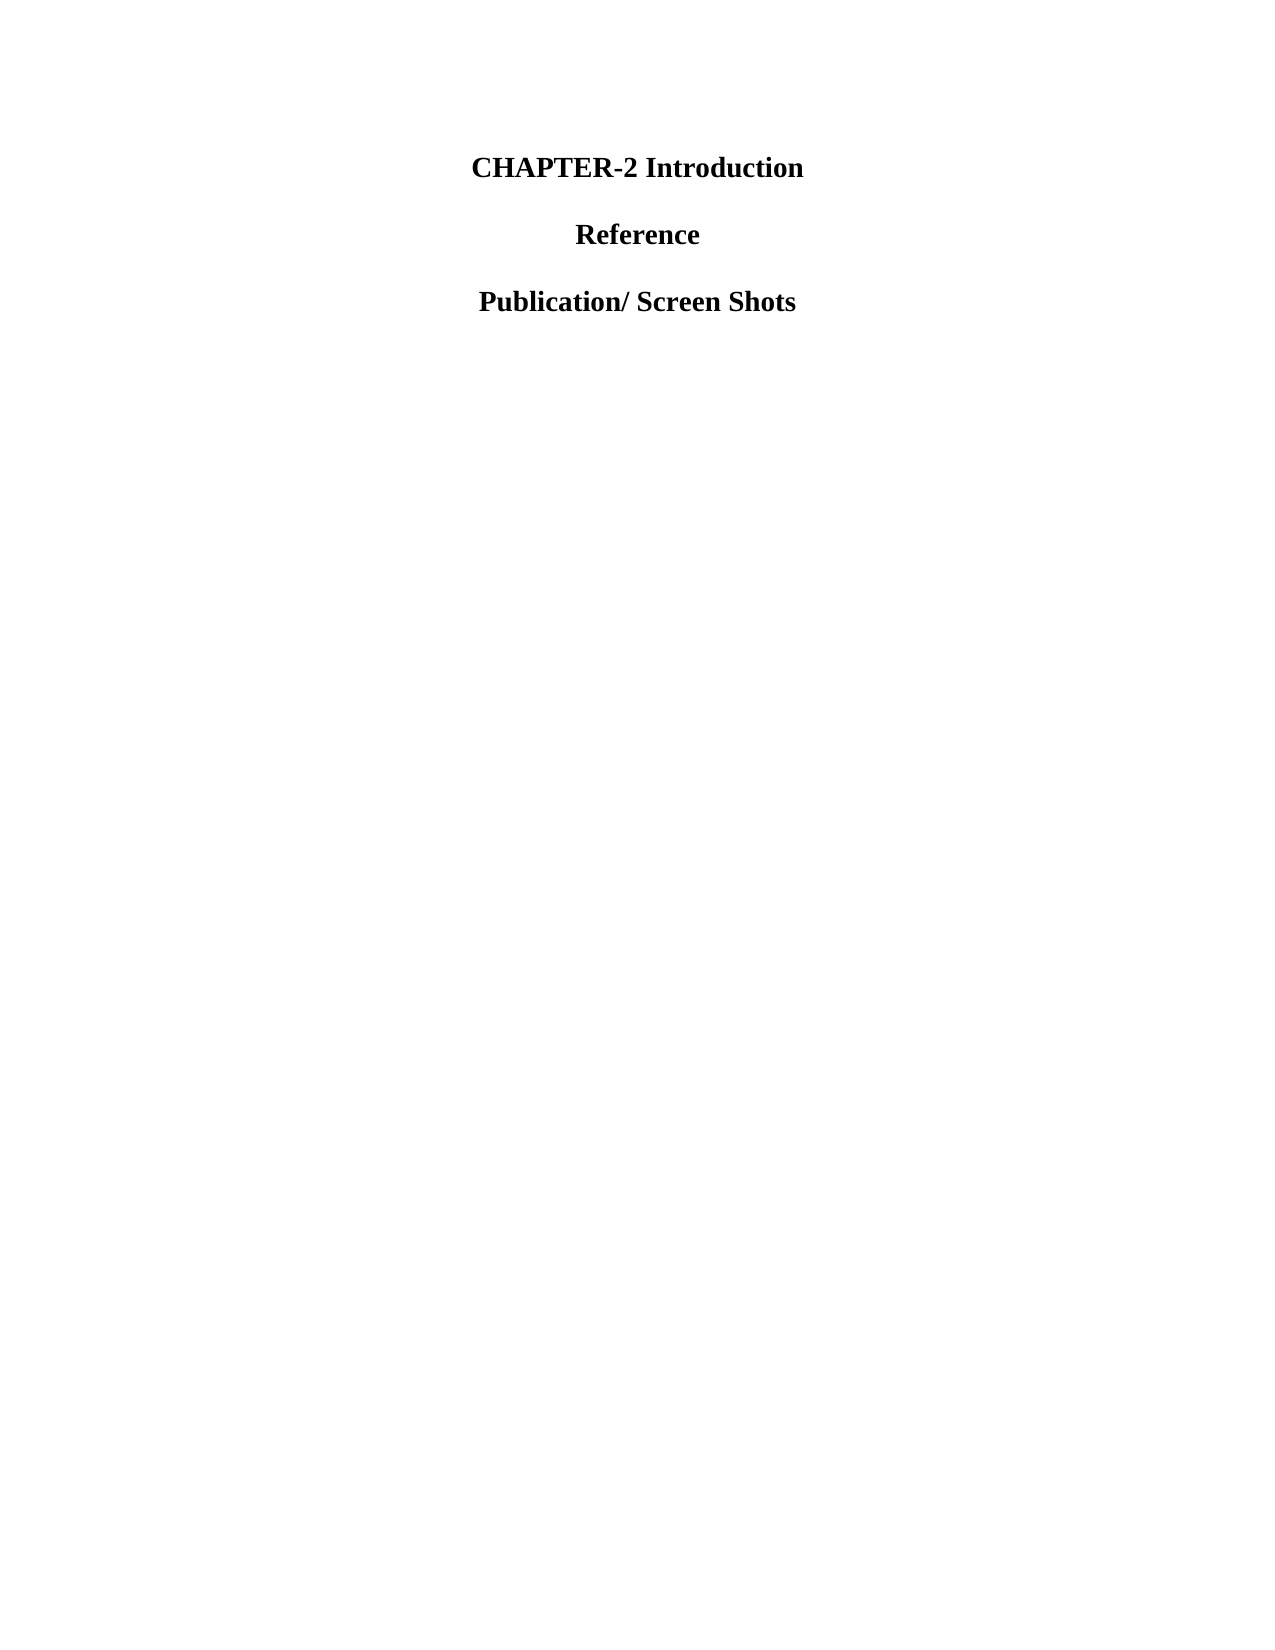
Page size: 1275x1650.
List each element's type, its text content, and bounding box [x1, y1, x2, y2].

text CHAPTER-2 Introduction [150, 150, 1125, 183]
text Publication/ Screen Shots [150, 284, 1125, 318]
text Reference [150, 217, 1125, 251]
